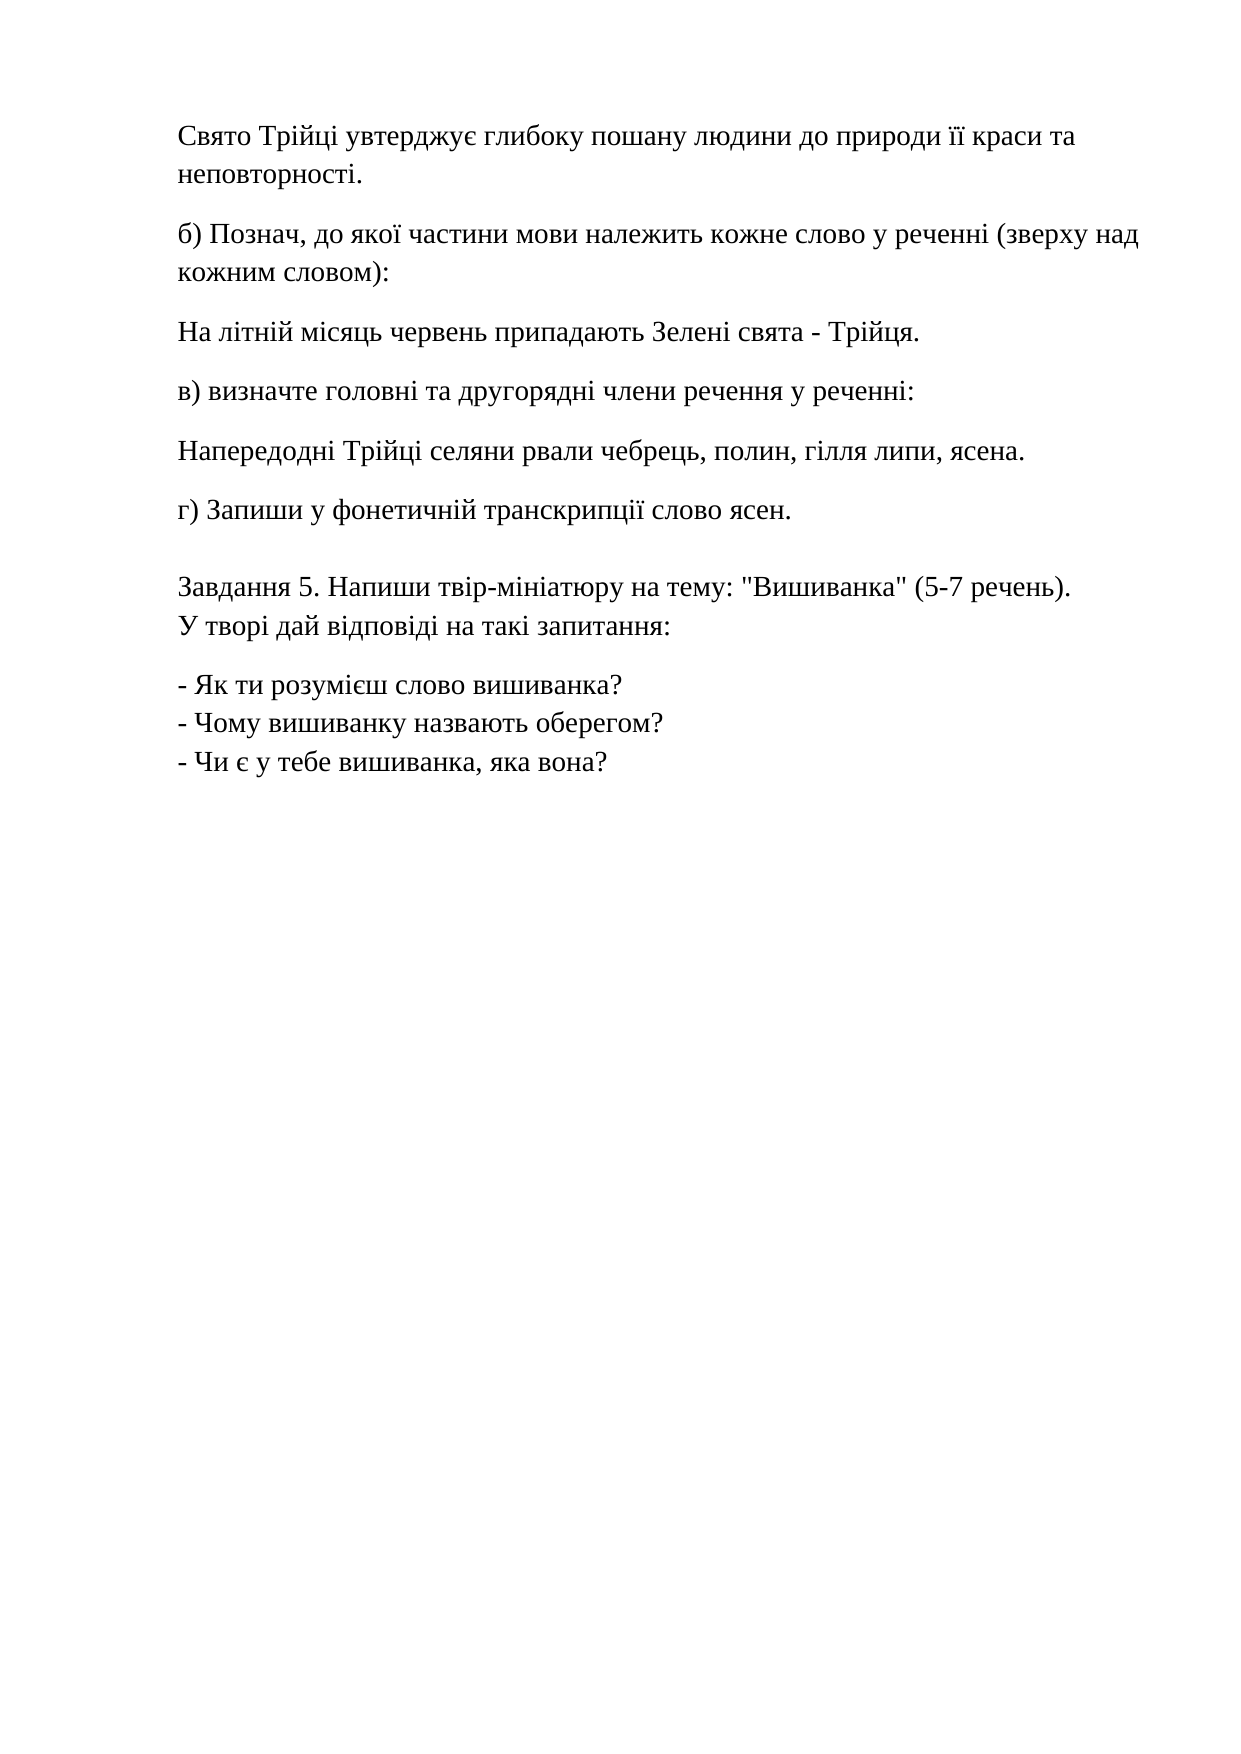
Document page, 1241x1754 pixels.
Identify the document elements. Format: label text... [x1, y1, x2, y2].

text г) Запиши у фонетичній транскрипції слово ясен. Завдання 5. Напиши твір-мініатюру на тему: "Вишиванка" (5-7 речень). У творі дай відповіді на такі запитання: [177, 492, 1152, 641]
text в) визначте головні та другорядні члени речення у реченні: [177, 373, 1152, 407]
text На літній місяць червень припадають Зелені свята - Трійця. [177, 314, 1152, 347]
text б) Познач, до якої частини мови належить кожне слово у реченні (зверху над кожним словом): [177, 216, 1152, 288]
text Напередодні Трійці селяни рвали чебрець, полин, гілля липи, ясена. [177, 433, 1152, 466]
text - Як ти розумієш слово вишиванка? - Чому вишиванку назвають оберегом? - Чи є у тебе вишиванка, яка вона? [177, 667, 1152, 778]
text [177, 118, 1152, 190]
